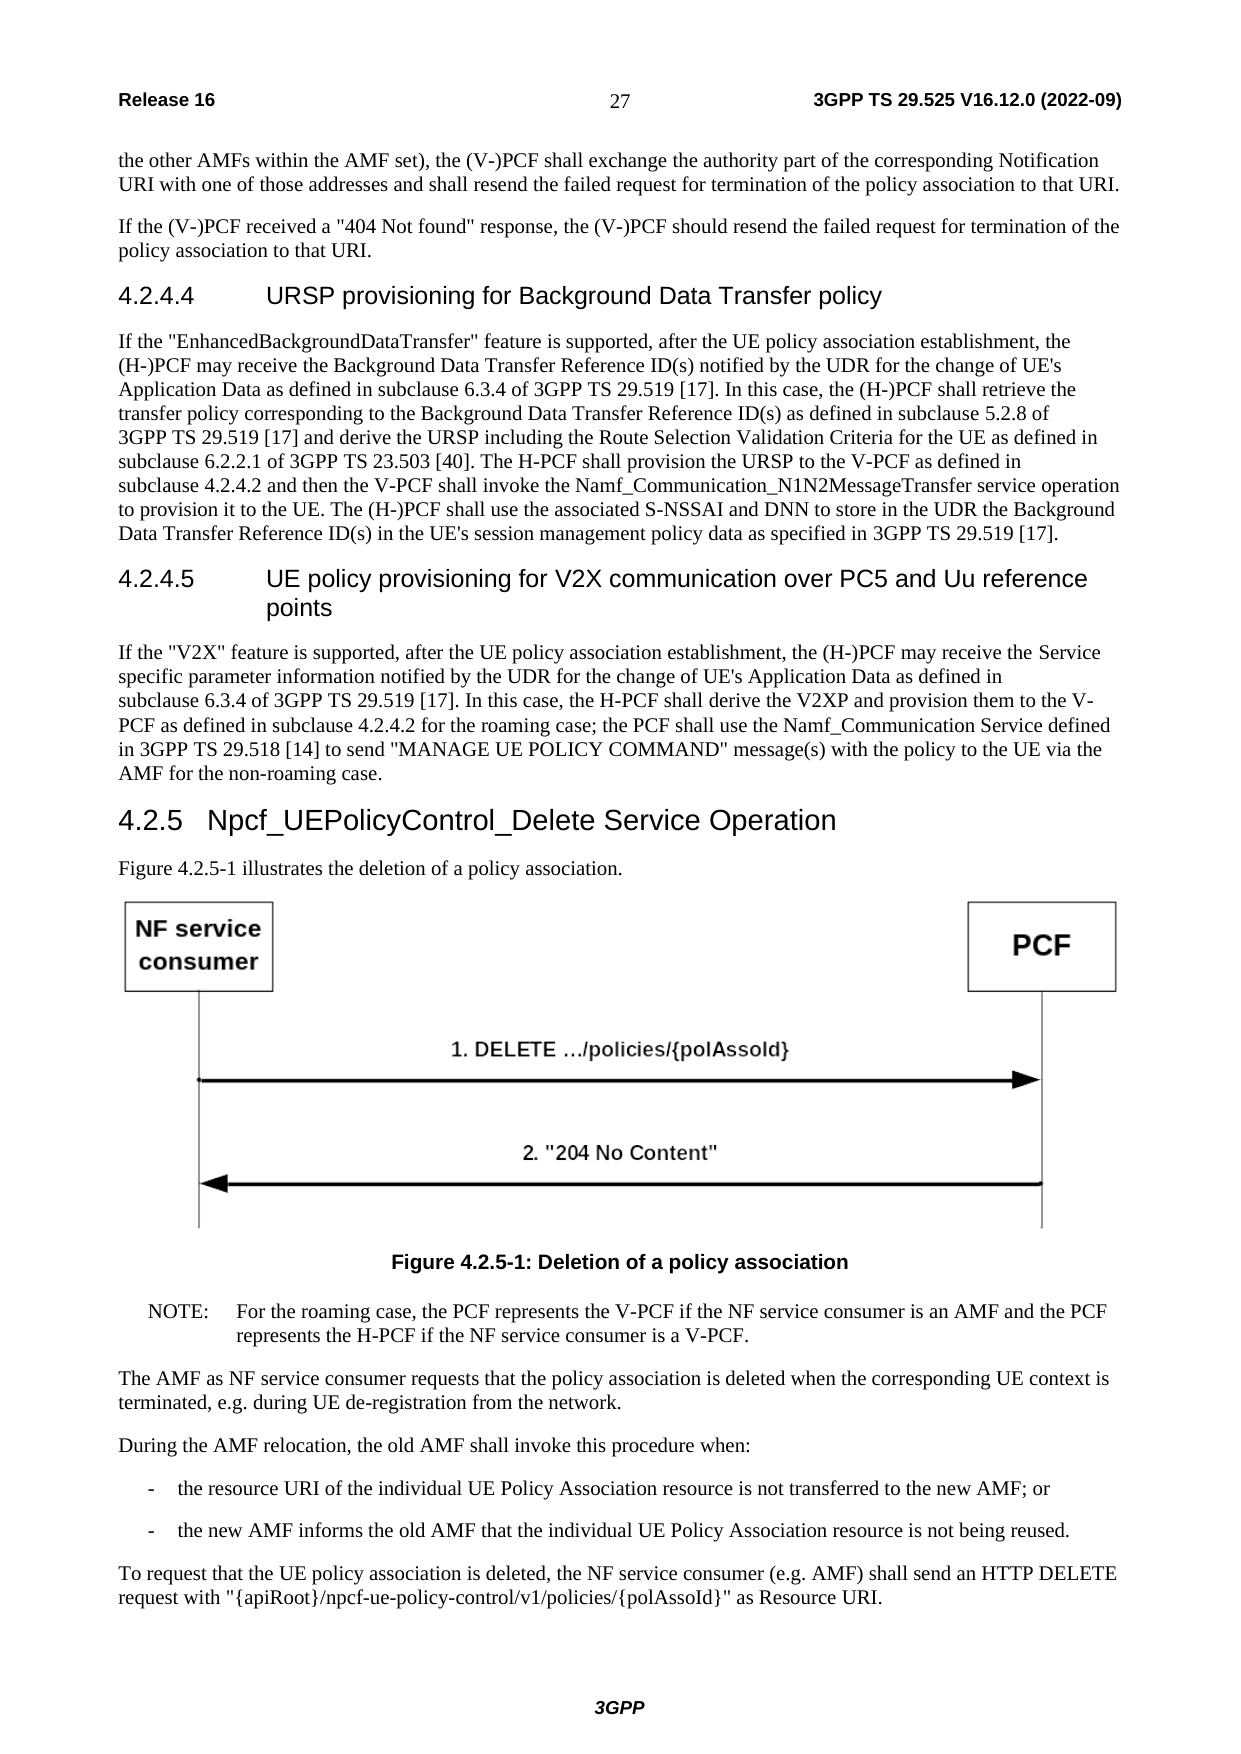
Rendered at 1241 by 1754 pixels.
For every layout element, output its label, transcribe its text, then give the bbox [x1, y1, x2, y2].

text Figure 4.2.5-1 illustrates the deletion of a policy association. [118, 856, 1122, 880]
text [118, 147, 1122, 196]
text - the resource URI of the individual UE Policy Association resource is not transferred to the new AMF; or [148, 1476, 1122, 1499]
text NOTE: For the roaming case, the PCF represents the V-PCF if the NF service consumer is an AMF and the PCF represents the H-PCF if the NF service consumer is a V-PCF. [148, 1299, 1122, 1347]
text Figure 4.2.5-1: Deletion of a policy association [118, 1250, 1122, 1274]
text The AMF as NF service consumer requests that the policy association is deleted when the corresponding UE context is terminated, e.g. during UE de-registration from the network. [118, 1366, 1122, 1414]
text During the AMF relocation, the old AMF shall invoke this procedure when: [118, 1433, 1122, 1457]
text To request that the UE policy association is deleted, the NF service consumer (e.g. AMF) shall send an HTTP DELETE request with "{apiRoot}/npcf-ue-policy-control/v1/policies/{polAssoId}" as Resource URI. [118, 1561, 1122, 1609]
text If the "EnhancedBackgroundDataTransfer" feature is supported, after the UE policy association establishment, the (H-)PCF may receive the Background Data Transfer Reference ID(s) notified by the UDR for the change of UE's Application Data as defined in subclause 6.3.4 of 3GPP TS 29.519 [17]. In this case, the (H-)PCF shall retrieve the transfer policy corresponding to the Background Data Transfer Reference ID(s) as defined in subclause 5.2.8 of 3GPP TS 29.519 [17] and derive the URSP including the Route Selection Validation Criteria for the UE as defined in subclause 6.2.2.1 of 3GPP TS 23.503 [40]. The H-PCF shall provision the URSP to the V-PCF as defined in subclause 4.2.4.2 and then the V-PCF shall invoke the Namf_Communication_N1N2MessageTransfer service operation to provision it to the UE. The (H-)PCF shall use the associated S-NSSAI and DNN to store in the UDR the Background Data Transfer Reference ID(s) in the UE's session management policy data as specified in 3GPP TS 29.519 [17]. [118, 329, 1122, 545]
subtitle 4.2.4.4 URSP provisioning for Background Data Transfer policy [118, 281, 1122, 310]
text If the "V2X" feature is supported, after the UE policy association establishment, the (H-)PCF may receive the Service specific parameter information notified by the UDR for the change of UE's Application Data as defined in subclause 6.3.4 of 3GPP TS 29.519 [17]. In this case, the H-PCF shall derive the V2XP and provision them to the V-PCF as defined in subclause 4.2.4.2 for the roaming case; the PCF shall use the Namf_Communication Service defined in 3GPP TS 29.518 [14] to send "MANAGE UE POLICY COMMAND" message(s) with the policy to the UE via the AMF for the non-roaming case. [118, 640, 1122, 785]
text If the (V-)PCF received a "404 Not found" response, the (V-)PCF should resend the failed request for termination of the policy association to that URI. [118, 214, 1122, 262]
subtitle 4.2.5 Npcf_UEPolicyControl_Delete Service Operation [118, 803, 1122, 837]
subtitle 4.2.4.5 UE policy provisioning for V2X communication over PC5 and Uu reference points [118, 564, 1122, 622]
text - the new AMF informs the old AMF that the individual UE Policy Association resource is not being reused. [148, 1518, 1122, 1542]
